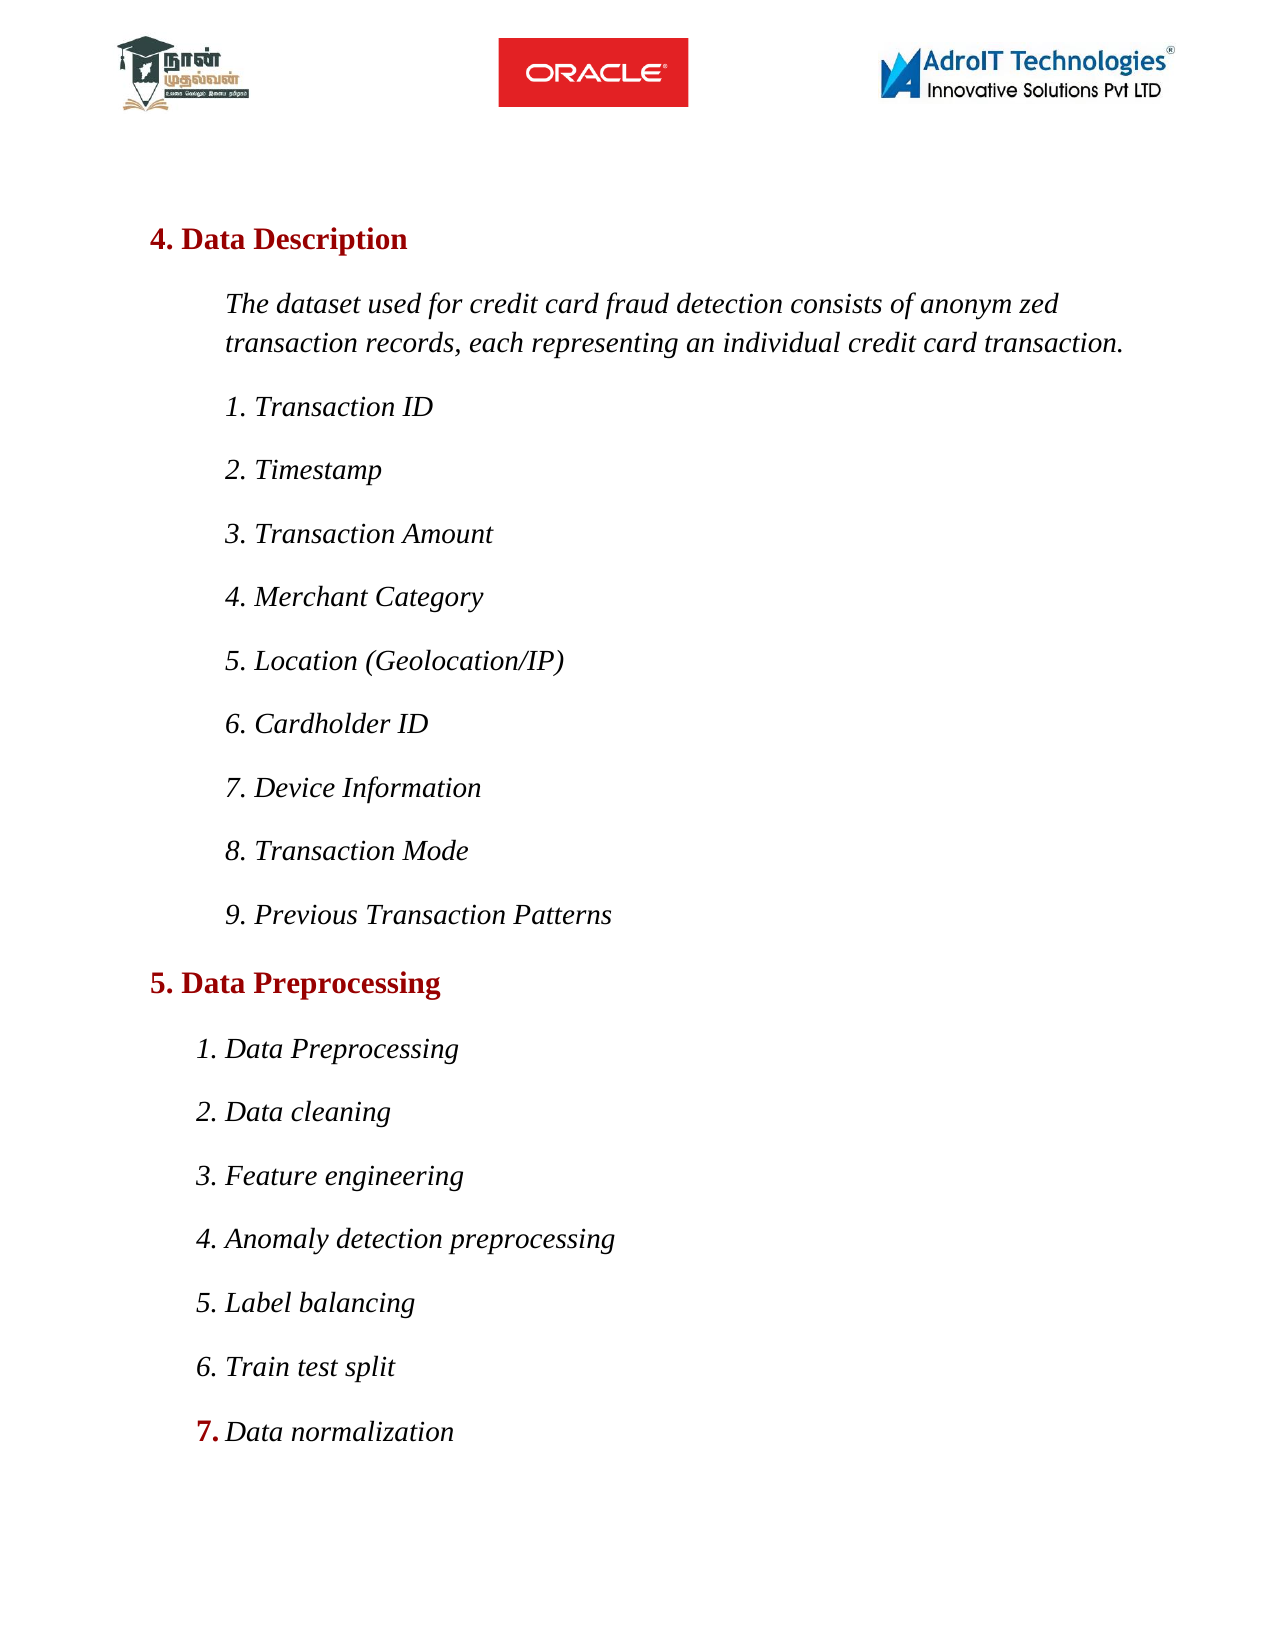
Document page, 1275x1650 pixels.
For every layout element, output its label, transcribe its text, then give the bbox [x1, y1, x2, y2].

picture [112, 32, 251, 114]
list Data normalization [196, 1412, 1125, 1478]
list Anomaly detection preprocessing [196, 1222, 1125, 1255]
subtitle 5. Data Preprocessing [150, 965, 1125, 1001]
text 9. Previous Transaction Patterns [225, 897, 1125, 931]
text 7. Device Information [225, 770, 1125, 803]
list Data cleaning [196, 1094, 1125, 1128]
text 6. Cardholder ID [225, 706, 1125, 740]
text The dataset used for credit card fraud detection consists of anonym zed transaction records, each representing an individual credit card transaction. [225, 287, 1125, 359]
picture [878, 42, 1177, 104]
text 3. Transaction Amount [225, 516, 1125, 549]
picture [498, 38, 689, 107]
text 5. Location (Geolocation/IP) [225, 643, 1125, 676]
text 2. Timestamp [225, 452, 1125, 486]
list Feature engineering [196, 1158, 1125, 1192]
list Train test split [196, 1349, 1125, 1382]
list Label balancing [196, 1285, 1125, 1319]
text 8. Transaction Mode [225, 833, 1125, 867]
subtitle 4. Data Description [150, 220, 1125, 256]
text 4. Merchant Category [225, 579, 1125, 613]
list Data Preprocessing [196, 1031, 1125, 1064]
list Transaction ID [225, 389, 1125, 422]
